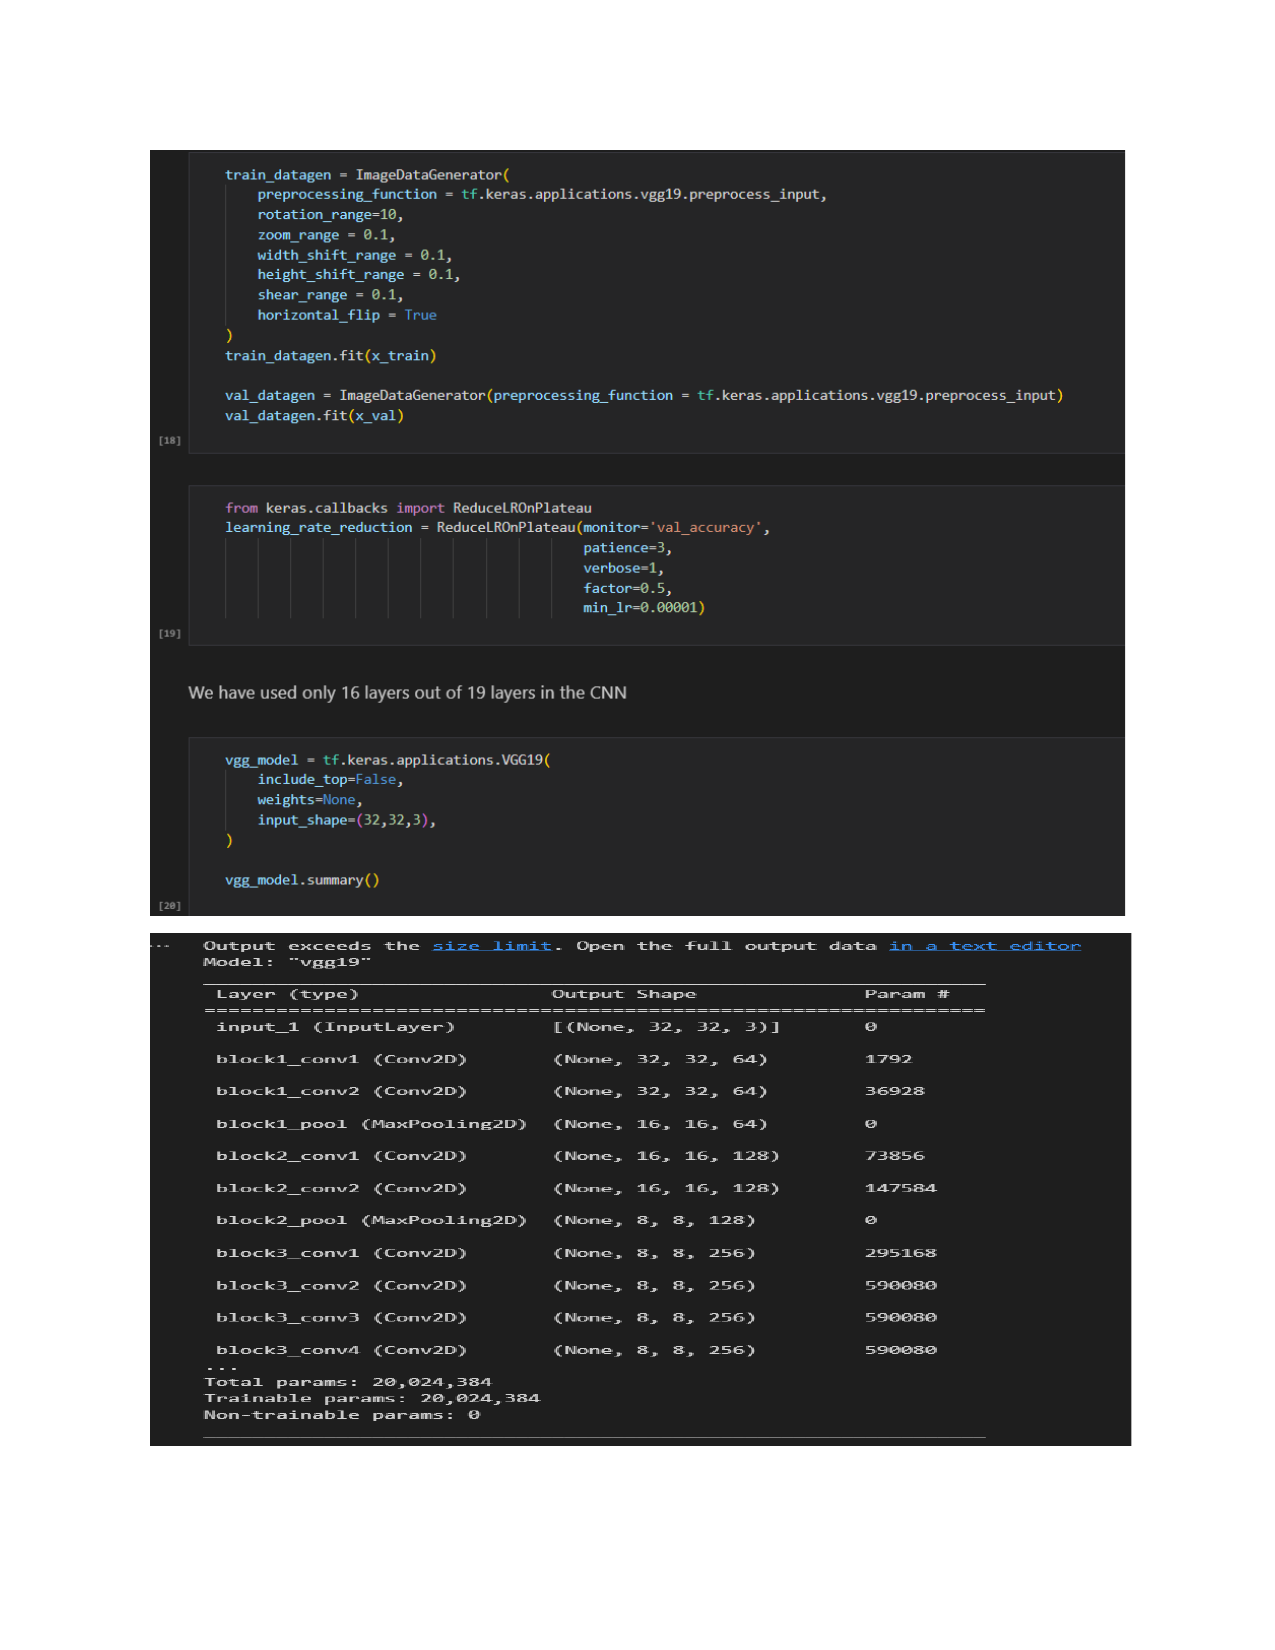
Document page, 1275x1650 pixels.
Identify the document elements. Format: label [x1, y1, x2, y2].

picture [150, 150, 1125, 916]
picture [150, 933, 1132, 1446]
